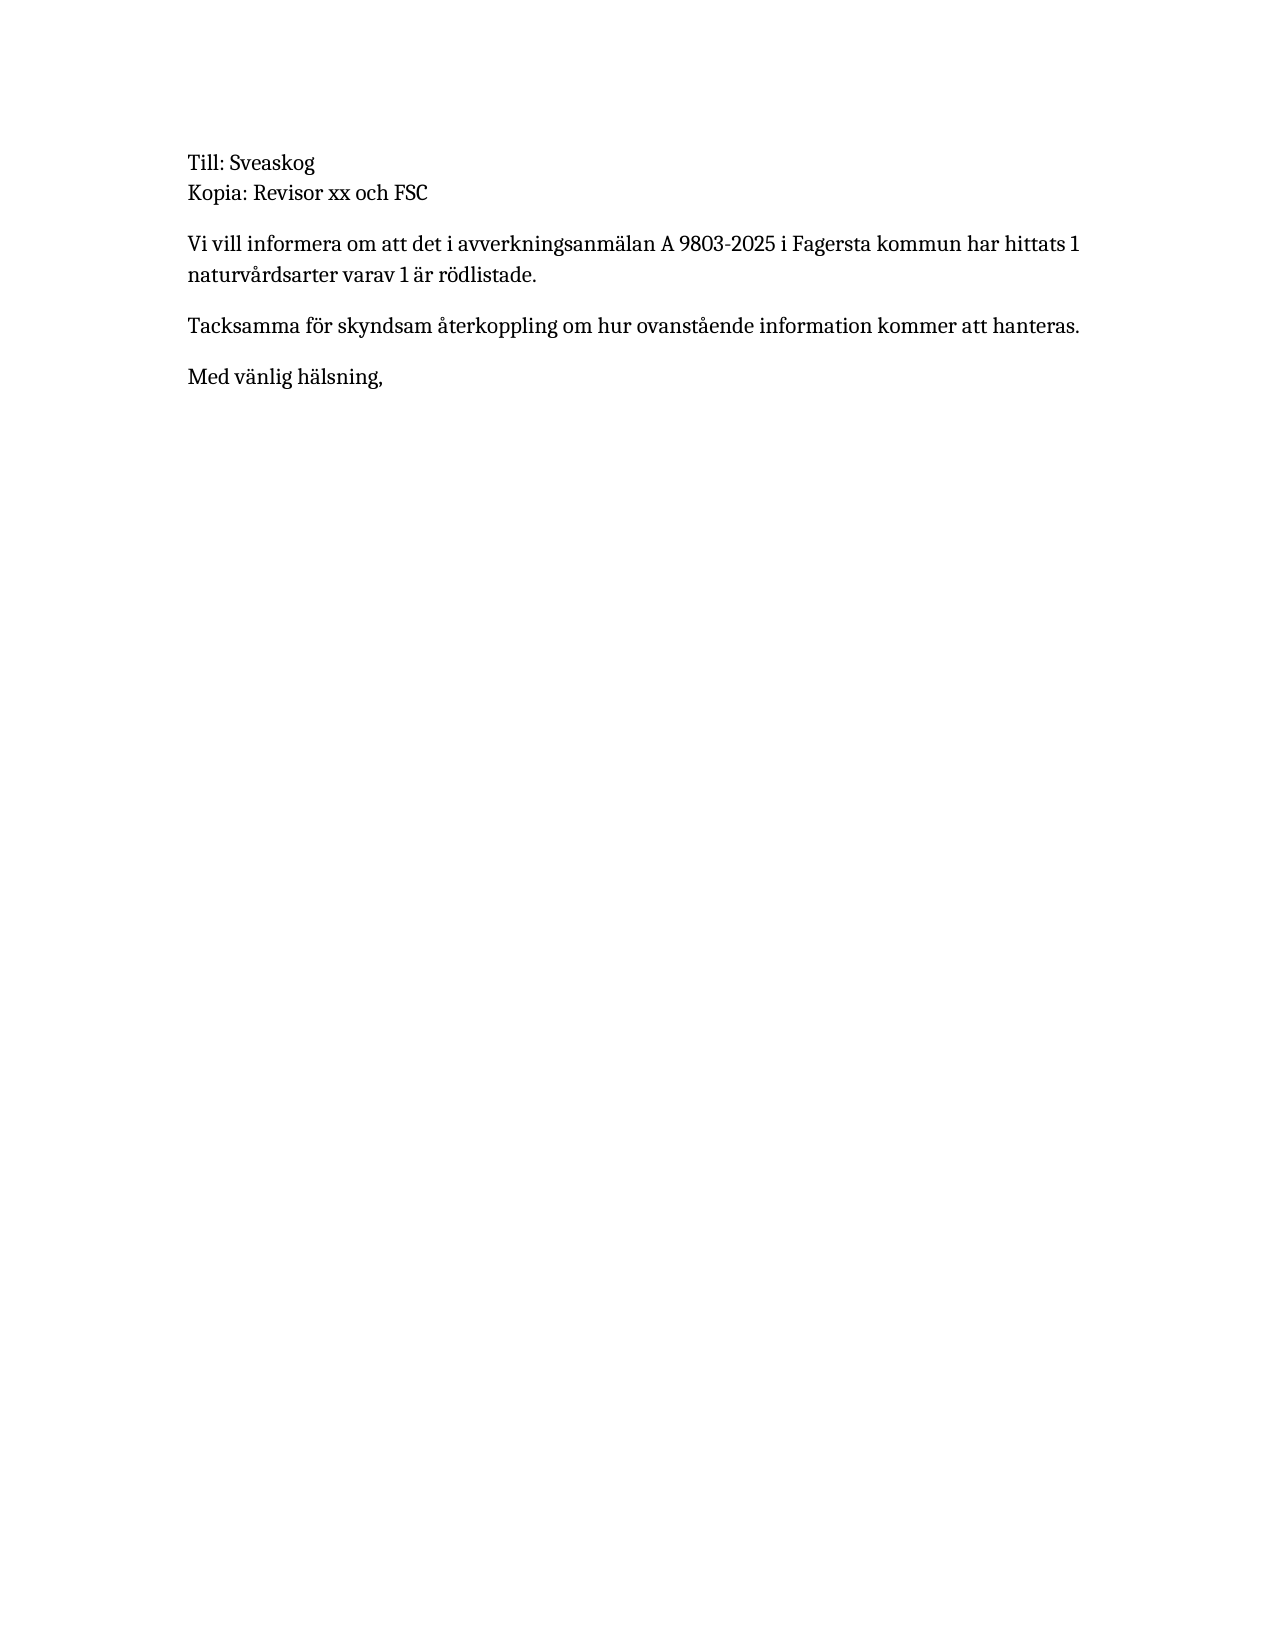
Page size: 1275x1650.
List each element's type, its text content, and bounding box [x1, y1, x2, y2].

text Med vänlig hälsning, [187, 363, 1087, 420]
text Vi vill informera om att det i avverkningsanmälan A 9803-2025 i Fagersta kommun har hittats 1 naturvårdsarter varav 1 är rödlistade. [187, 231, 1087, 288]
text Till: Sveaskog Kopia: Revisor xx och FSC [187, 150, 1087, 207]
text Tacksamma för skyndsam återkoppling om hur ovanstående information kommer att hanteras. [187, 312, 1087, 339]
